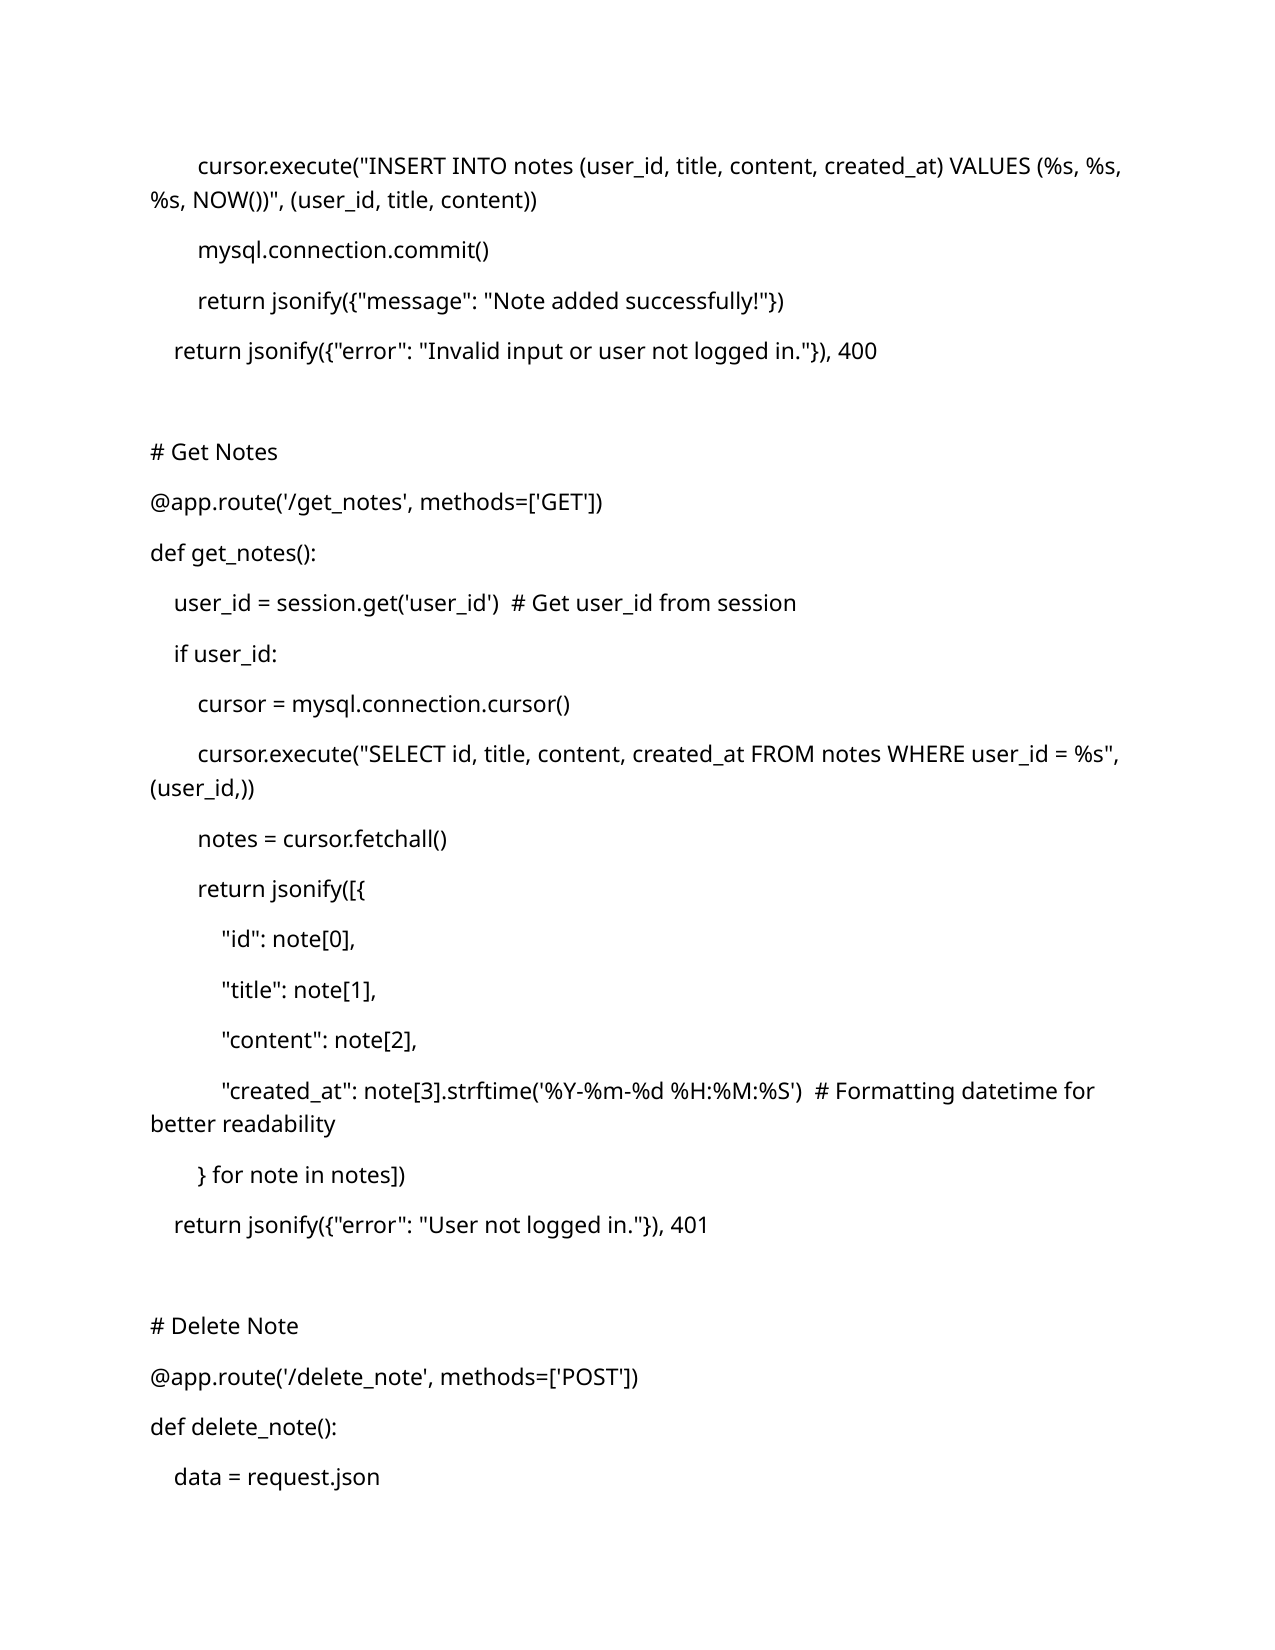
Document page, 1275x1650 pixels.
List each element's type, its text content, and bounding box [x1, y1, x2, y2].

text cursor = mysql.connection.cursor() [150, 688, 1125, 719]
text def delete_note(): [150, 1411, 1125, 1442]
text @app.route('/get_notes', methods=['GET']) [150, 486, 1125, 517]
text return jsonify({"error": "User not logged in."}), 401 [150, 1209, 1125, 1240]
text notes = cursor.fetchall() [150, 822, 1125, 854]
text user_id = session.get('user_id') # Get user_id from session [150, 587, 1125, 618]
text "content": note[2], [150, 1024, 1125, 1055]
text if user_id: [150, 637, 1125, 669]
text # Get Notes [150, 436, 1125, 467]
text mysql.connection.commit() [150, 234, 1125, 265]
text cursor.execute("INSERT INTO notes (user_id, title, content, created_at) VALUES (%s, %s, %s, NOW())", (user_id, title, content)) [150, 150, 1125, 215]
text data = request.json [150, 1461, 1125, 1492]
text "title": note[1], [150, 974, 1125, 1005]
text # Delete Note [150, 1310, 1125, 1341]
text return jsonify({"message": "Note added successfully!"}) [150, 284, 1125, 316]
text cursor.execute("SELECT id, title, content, created_at FROM notes WHERE user_id = %s", (user_id,)) [150, 738, 1125, 803]
text def get_notes(): [150, 537, 1125, 568]
text "id": note[0], [150, 923, 1125, 954]
text } for note in notes]) [150, 1159, 1125, 1190]
text @app.route('/delete_note', methods=['POST']) [150, 1360, 1125, 1392]
text return jsonify([{ [150, 873, 1125, 904]
text return jsonify({"error": "Invalid input or user not logged in."}), 400 [150, 335, 1125, 366]
text "created_at": note[3].strftime('%Y-%m-%d %H:%M:%S') # Formatting datetime for better readability [150, 1074, 1125, 1139]
